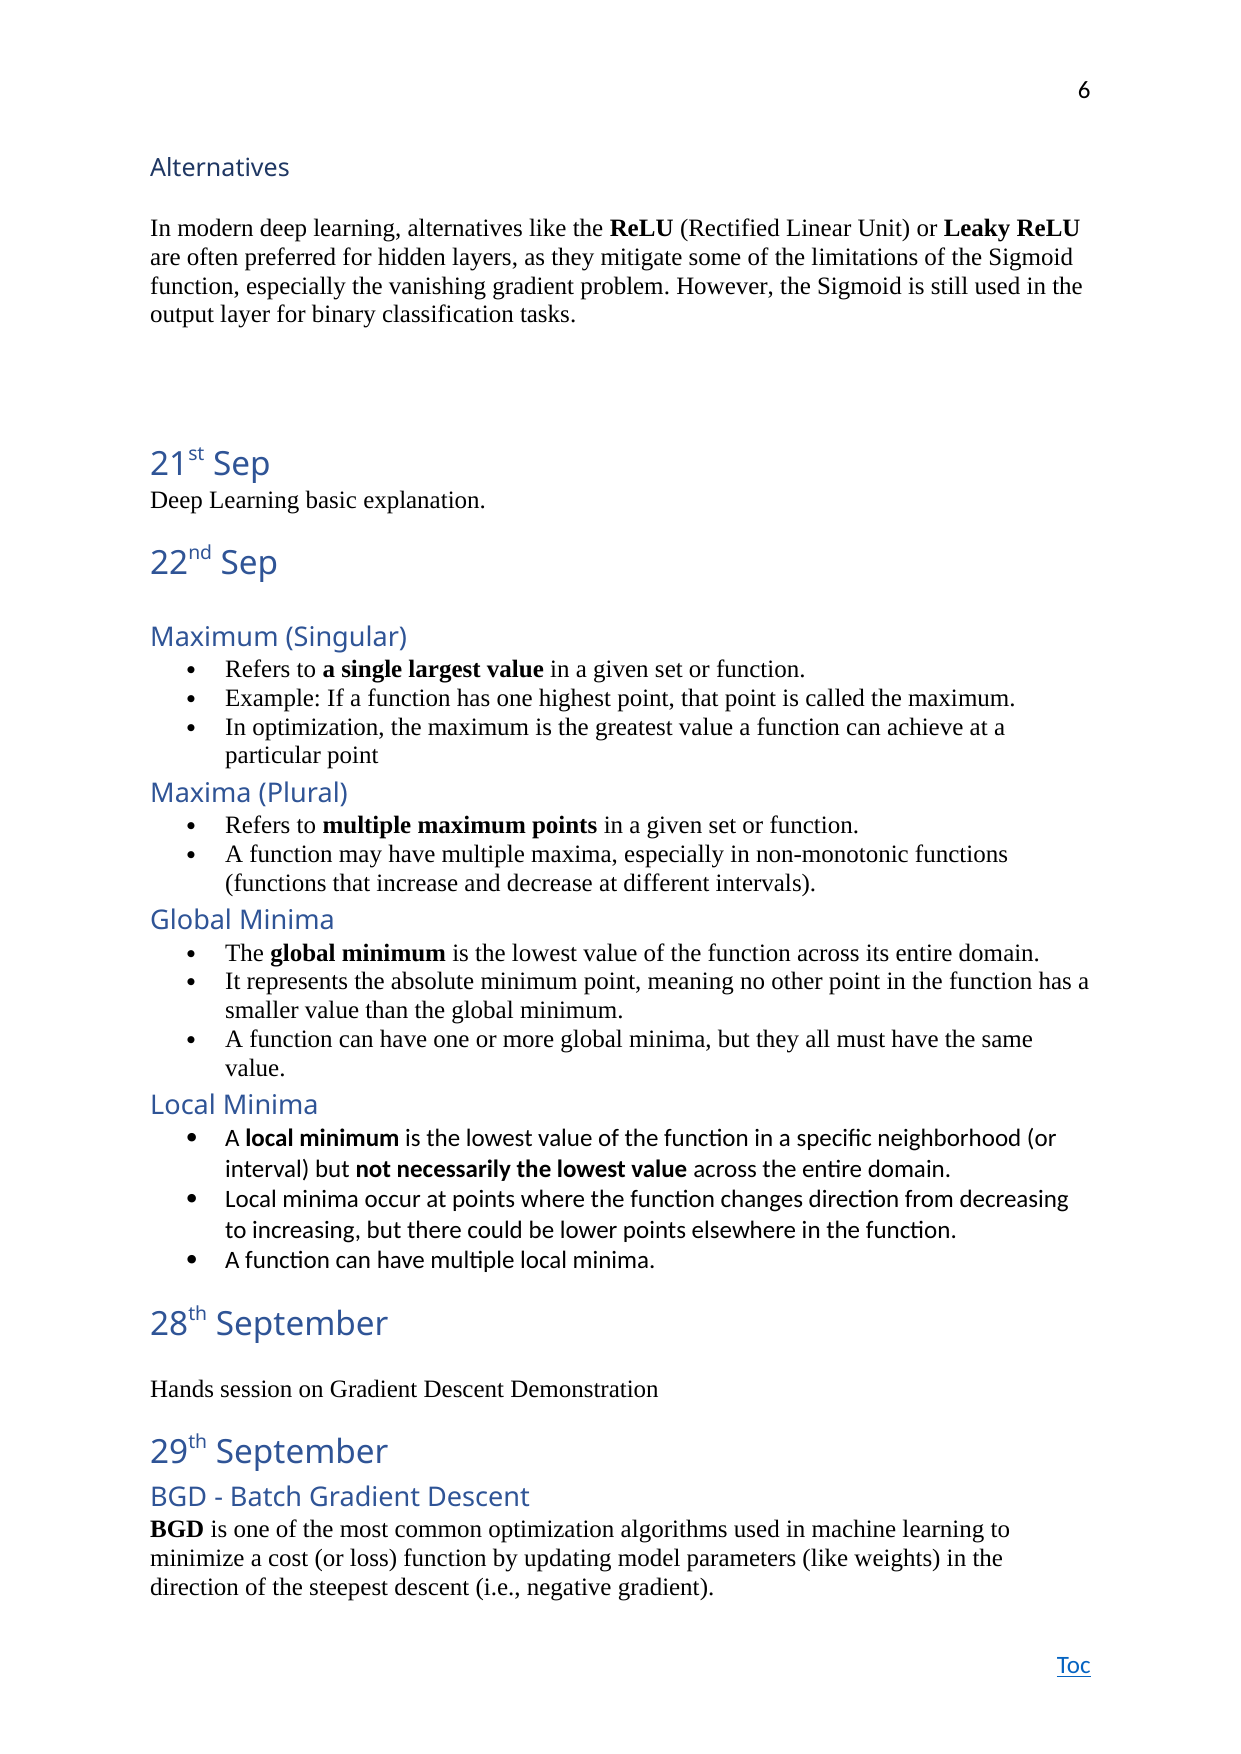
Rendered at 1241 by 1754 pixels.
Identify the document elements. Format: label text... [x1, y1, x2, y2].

list The global minimum is the lowest value of the function across its entire domain. [187, 938, 1090, 966]
subtitle Global Minima [150, 901, 1090, 938]
text Hands session on Gradient Descent Demonstration [150, 1374, 1090, 1403]
list Local minima occur at points where the function changes direction from decreasing to increasing, but there could be lower points elsewhere in the function. [187, 1183, 1090, 1244]
subtitle 22nd Sep [150, 539, 1090, 584]
subtitle Maximum (Singular) [150, 617, 1090, 654]
list A function can have one or more global minima, but they all must have the same value. [187, 1024, 1090, 1081]
list In optimization, the maximum is the greatest value a function can achieve at a particular point [187, 712, 1090, 769]
subtitle 28th September [150, 1300, 1090, 1345]
list It represents the absolute minimum point, meaning no other point in the function has a smaller value than the global minimum. [187, 966, 1090, 1024]
list Refers to multiple maximum points in a given set or function. [187, 810, 1090, 839]
list Example: If a function has one highest point, that point is called the maximum. [187, 683, 1090, 712]
list A local minimum is the lowest value of the function in a specific neighborhood (or interval) but not necessarily the lowest value across the entire domain. [187, 1122, 1090, 1183]
list Refers to a single largest value in a given set or function. [187, 654, 1090, 683]
subtitle 21st Sep [150, 440, 1090, 485]
text In modern deep learning, alternatives like the ReLU (Rectified Linear Unit) or Leaky ReLU are often preferred for hidden layers, as they mitigate some of the limitations of the Sigmoid function, especially the vanishing gradient problem. However, the Sigmoid is still used in the output layer for binary classification tasks. [150, 213, 1090, 328]
text BGD is one of the most common optimization algorithms used in machine learning to minimize a cost (or loss) function by updating model parameters (like weights) in the direction of the steepest descent (i.e., negative gradient). [150, 1514, 1090, 1601]
subtitle Alternatives [150, 150, 1090, 184]
subtitle BGD - Batch Gradient Descent [150, 1477, 1090, 1514]
subtitle Local Minima [150, 1086, 1090, 1122]
list A function may have multiple maxima, especially in non-monotonic functions (functions that increase and decrease at different intervals). [187, 839, 1090, 897]
list A function can have multiple local minima. [187, 1244, 1090, 1275]
subtitle 29th September [150, 1428, 1090, 1473]
text Deep Learning basic explanation. [150, 485, 1090, 514]
subtitle Maxima (Plural) [150, 773, 1090, 810]
